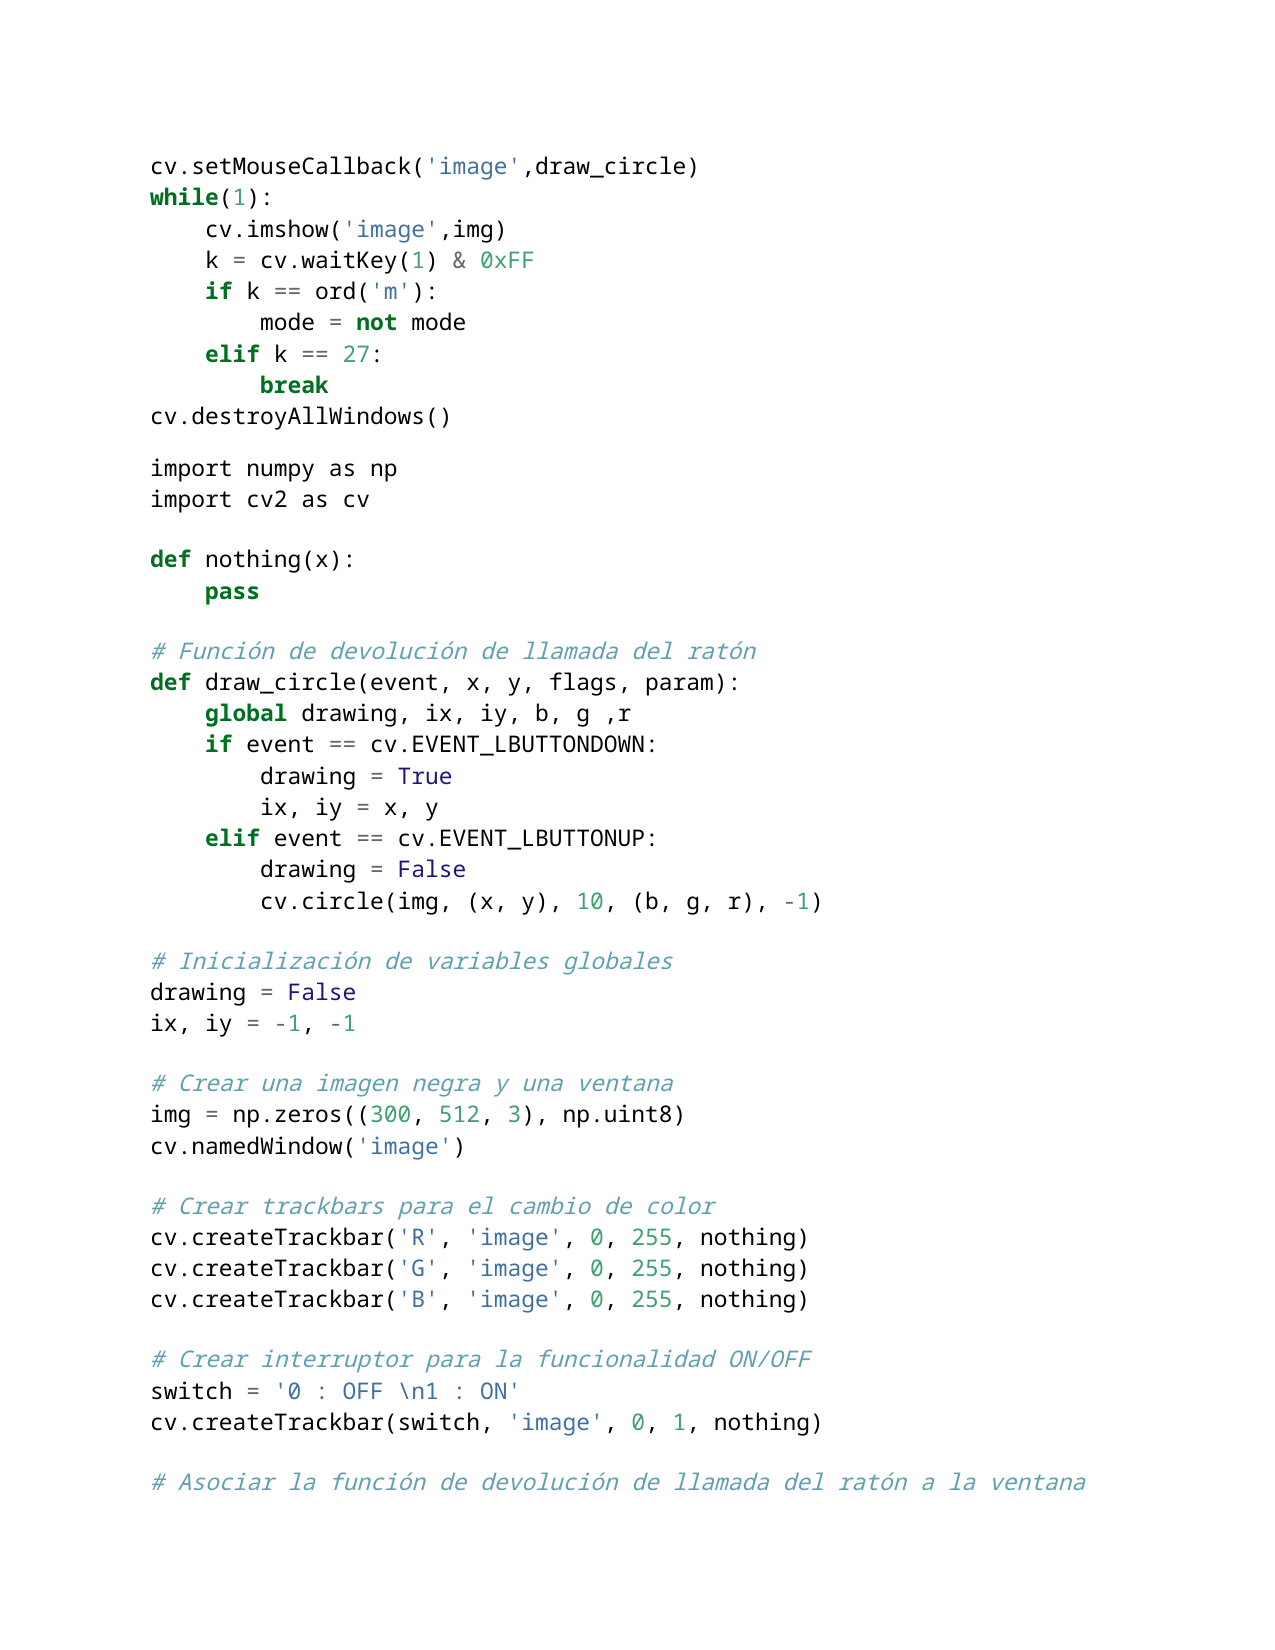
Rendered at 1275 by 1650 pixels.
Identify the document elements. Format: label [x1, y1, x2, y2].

text [150, 150, 1125, 431]
text [150, 452, 1125, 1497]
